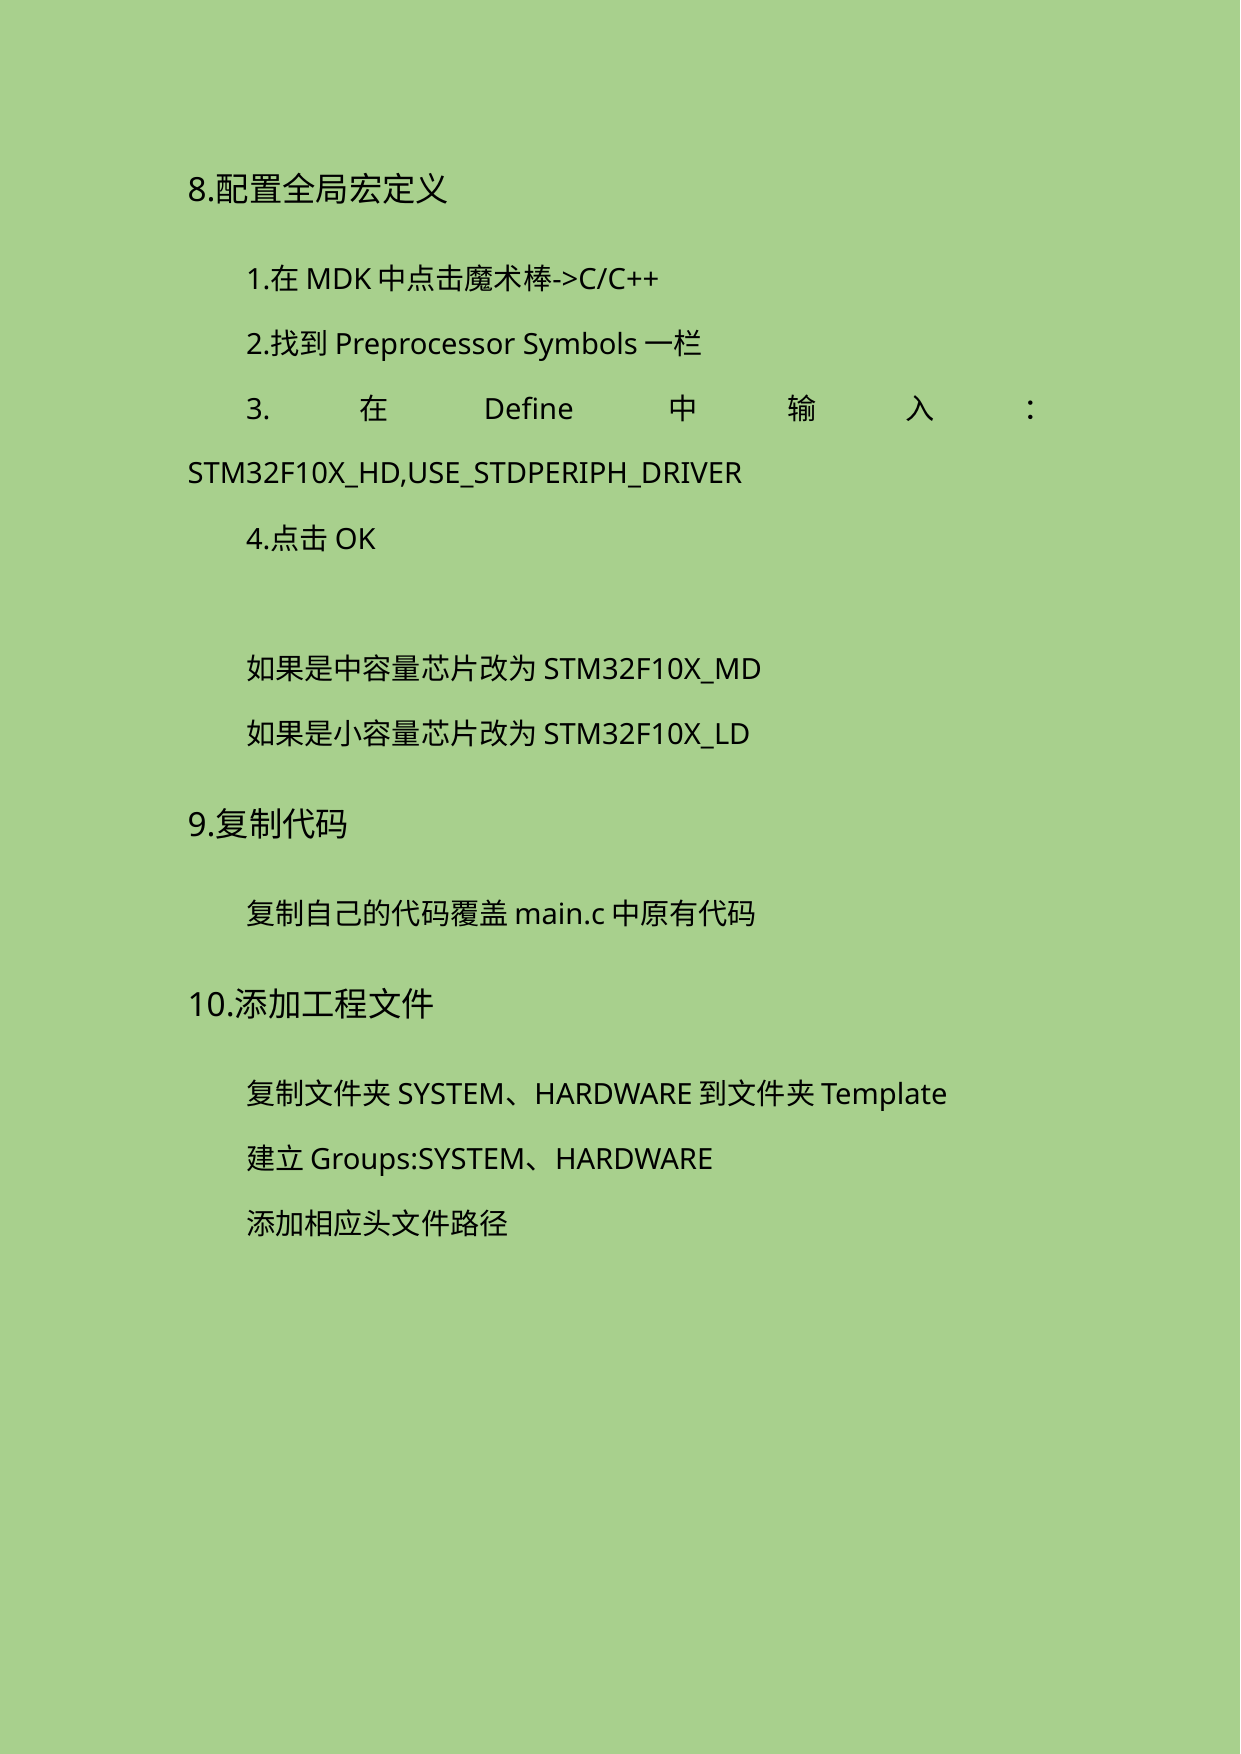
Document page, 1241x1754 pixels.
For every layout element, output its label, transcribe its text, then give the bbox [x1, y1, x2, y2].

subtitle 8.配置全局宏定义 [187, 154, 1053, 219]
subtitle 10.添加工程文件 [187, 969, 1053, 1034]
text 4.点击OK [187, 504, 1053, 569]
text 复制自己的代码覆盖main.c中原有代码 [187, 879, 1053, 944]
text 如果是小容量芯片改为STM32F10X_LD [187, 699, 1053, 764]
text 2.找到Preprocessor Symbols一栏 [187, 309, 1053, 374]
text 添加相应头文件路径 [187, 1189, 1053, 1254]
text 3.在Define中输入：STM32F10X_HD,USE_STDPERIPH_DRIVER [187, 374, 1053, 504]
text 建立Groups:SYSTEM、HARDWARE [187, 1124, 1053, 1189]
subtitle 9.复制代码 [187, 789, 1053, 854]
text 1.在MDK中点击魔术棒->C/C++ [187, 244, 1053, 309]
text 如果是中容量芯片改为STM32F10X_MD [187, 634, 1053, 699]
text 复制文件夹SYSTEM、HARDWARE到文件夹Template [187, 1059, 1053, 1124]
